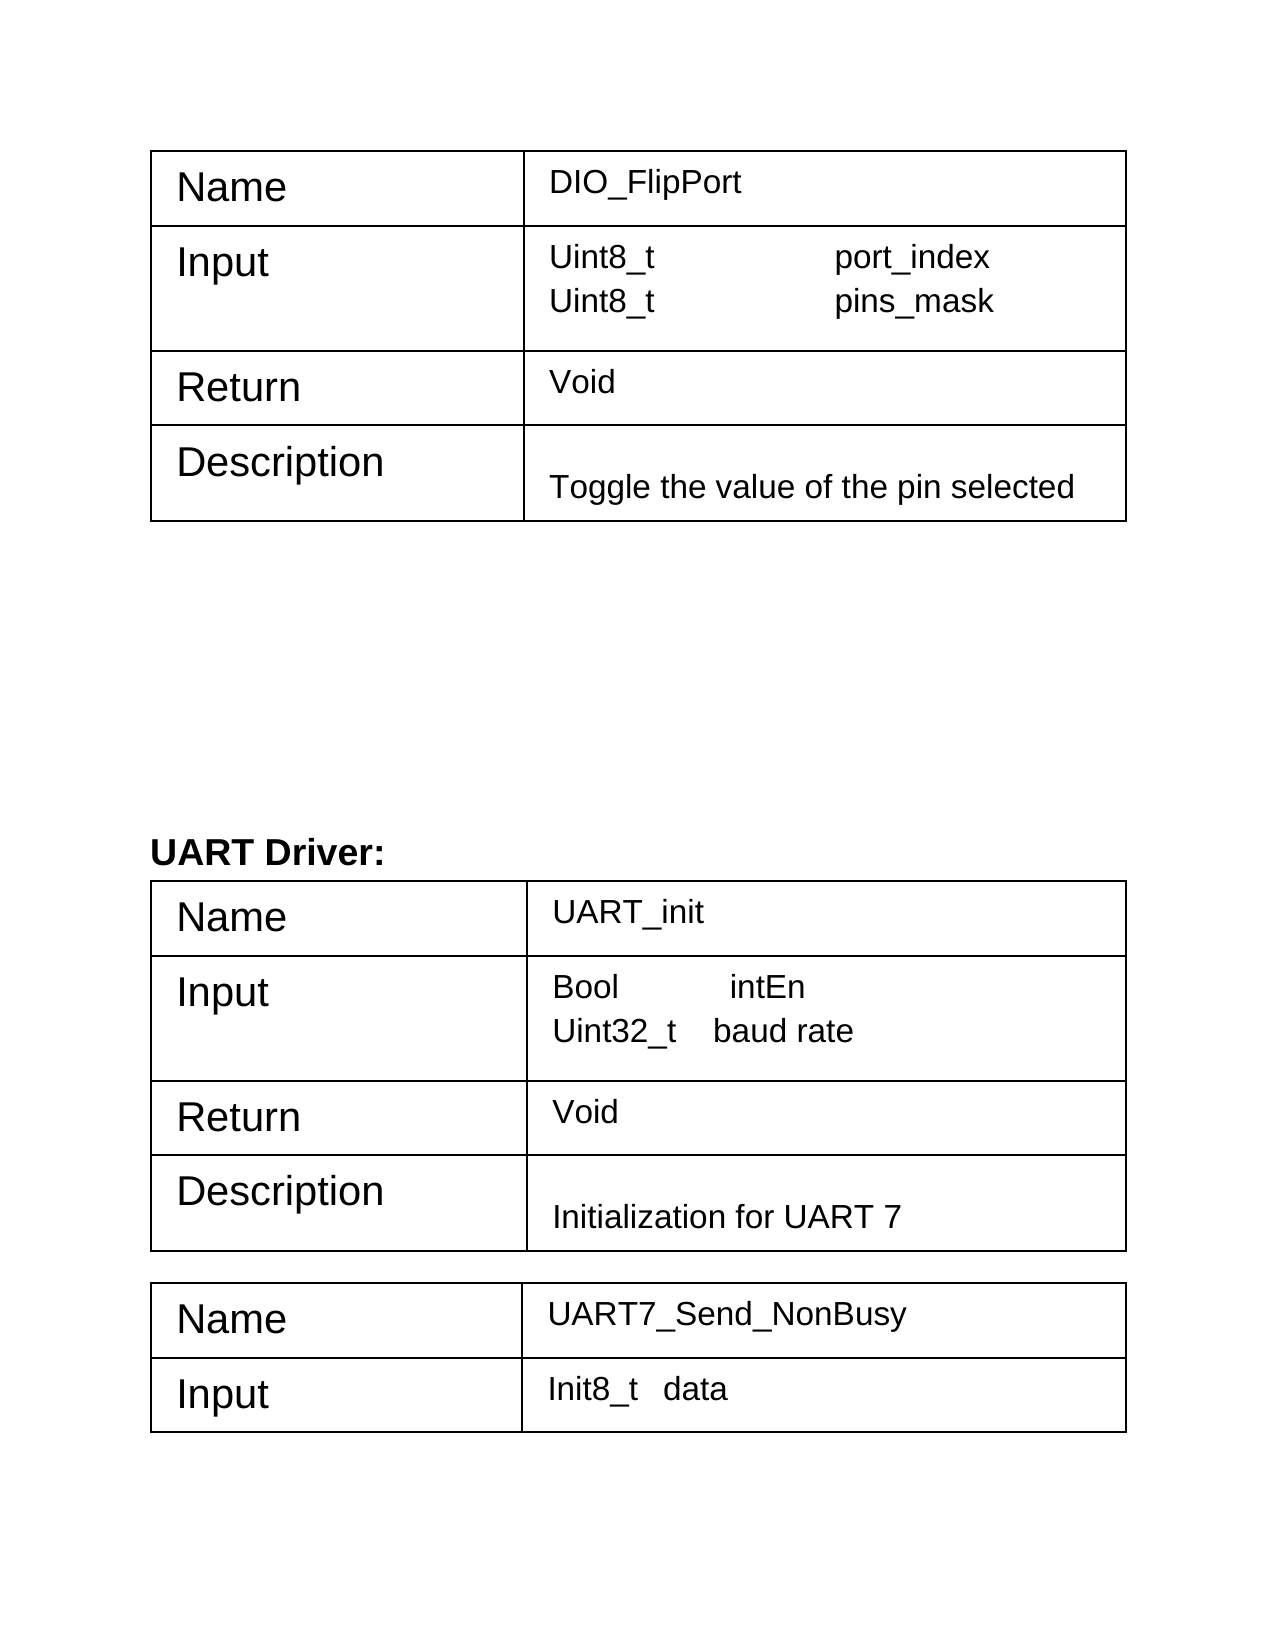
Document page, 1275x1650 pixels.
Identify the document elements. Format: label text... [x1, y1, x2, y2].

table_header Name [152, 1284, 521, 1357]
table_cell Input [152, 957, 526, 1079]
table_header DIO_FlipPort [525, 152, 1125, 225]
table_cell Void [525, 352, 1125, 424]
table_header Name [152, 882, 526, 954]
table_header UART_init [528, 882, 1125, 954]
table_header UART7_Send_NonBusy [523, 1284, 1125, 1357]
table_cell Description [152, 1156, 526, 1249]
table_cell Init8_t data [523, 1359, 1125, 1431]
table_cell Bool intEn Uint32_t baud rate [528, 957, 1125, 1079]
table_cell Return [152, 352, 523, 424]
table_header Name [152, 152, 523, 225]
table_cell Toggle the value of the pin selected [525, 426, 1125, 520]
text UART Driver: [150, 830, 1125, 873]
table_cell Void [528, 1082, 1125, 1154]
table_cell Return [152, 1082, 526, 1154]
table_cell Input [152, 227, 523, 350]
table_cell Input [152, 1359, 521, 1431]
table_cell Description [152, 426, 523, 520]
table_cell Initialization for UART 7 [528, 1156, 1125, 1249]
table_cell Uint8_t port_index Uint8_t pins_mask [525, 227, 1125, 350]
